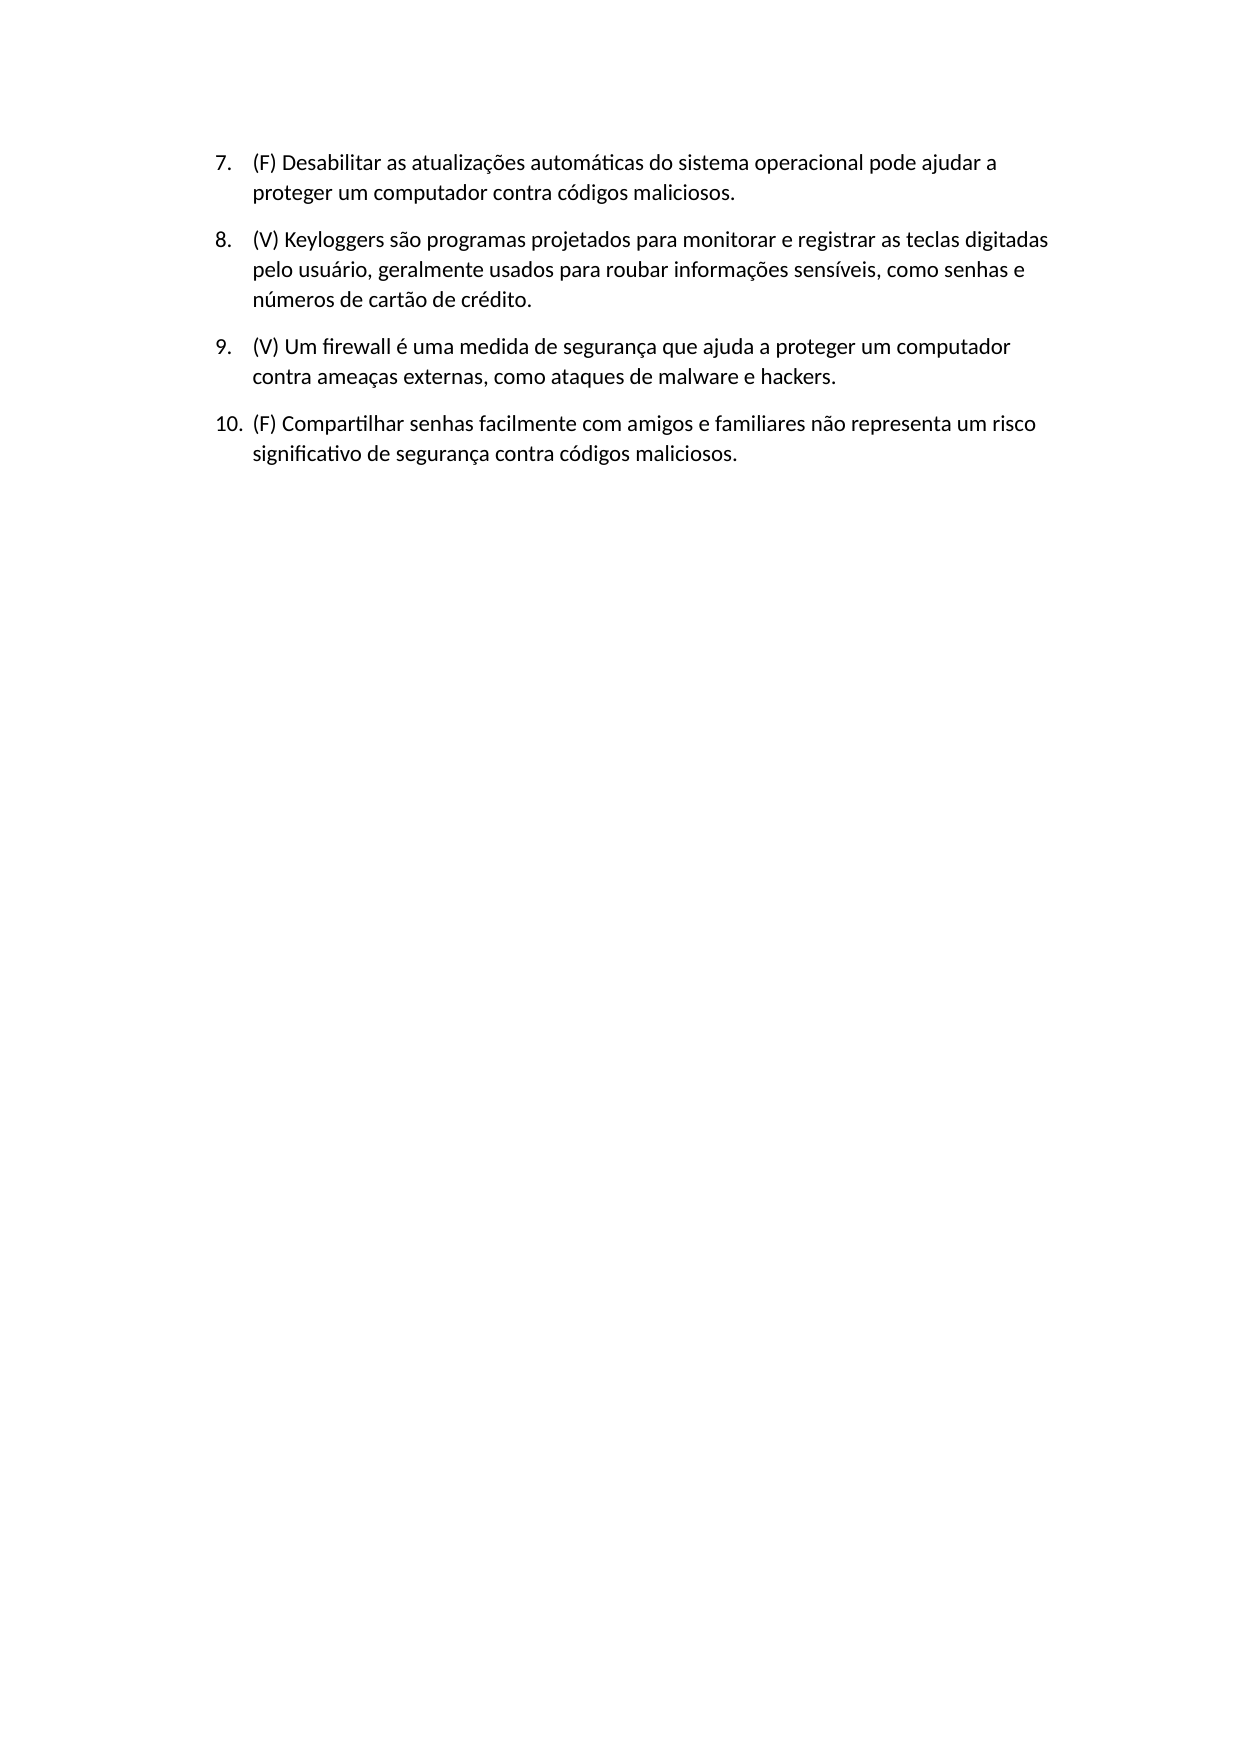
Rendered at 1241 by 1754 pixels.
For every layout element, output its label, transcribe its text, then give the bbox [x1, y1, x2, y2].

list (V) Um firewall é uma medida de segurança que ajuda a proteger um computador contra ameaças externas, como ataques de malware e hackers. [215, 332, 1063, 390]
list (F) Desabilitar as atualizações automáticas do sistema operacional pode ajudar a proteger um computador contra códigos maliciosos. [215, 148, 1063, 206]
list (F) Compartilhar senhas facilmente com amigos e familiares não representa um risco significativo de segurança contra códigos maliciosos. [215, 409, 1063, 467]
list (V) Keyloggers são programas projetados para monitorar e registrar as teclas digitadas pelo usuário, geralmente usados para roubar informações sensíveis, como senhas e números de cartão de crédito. [215, 225, 1063, 313]
